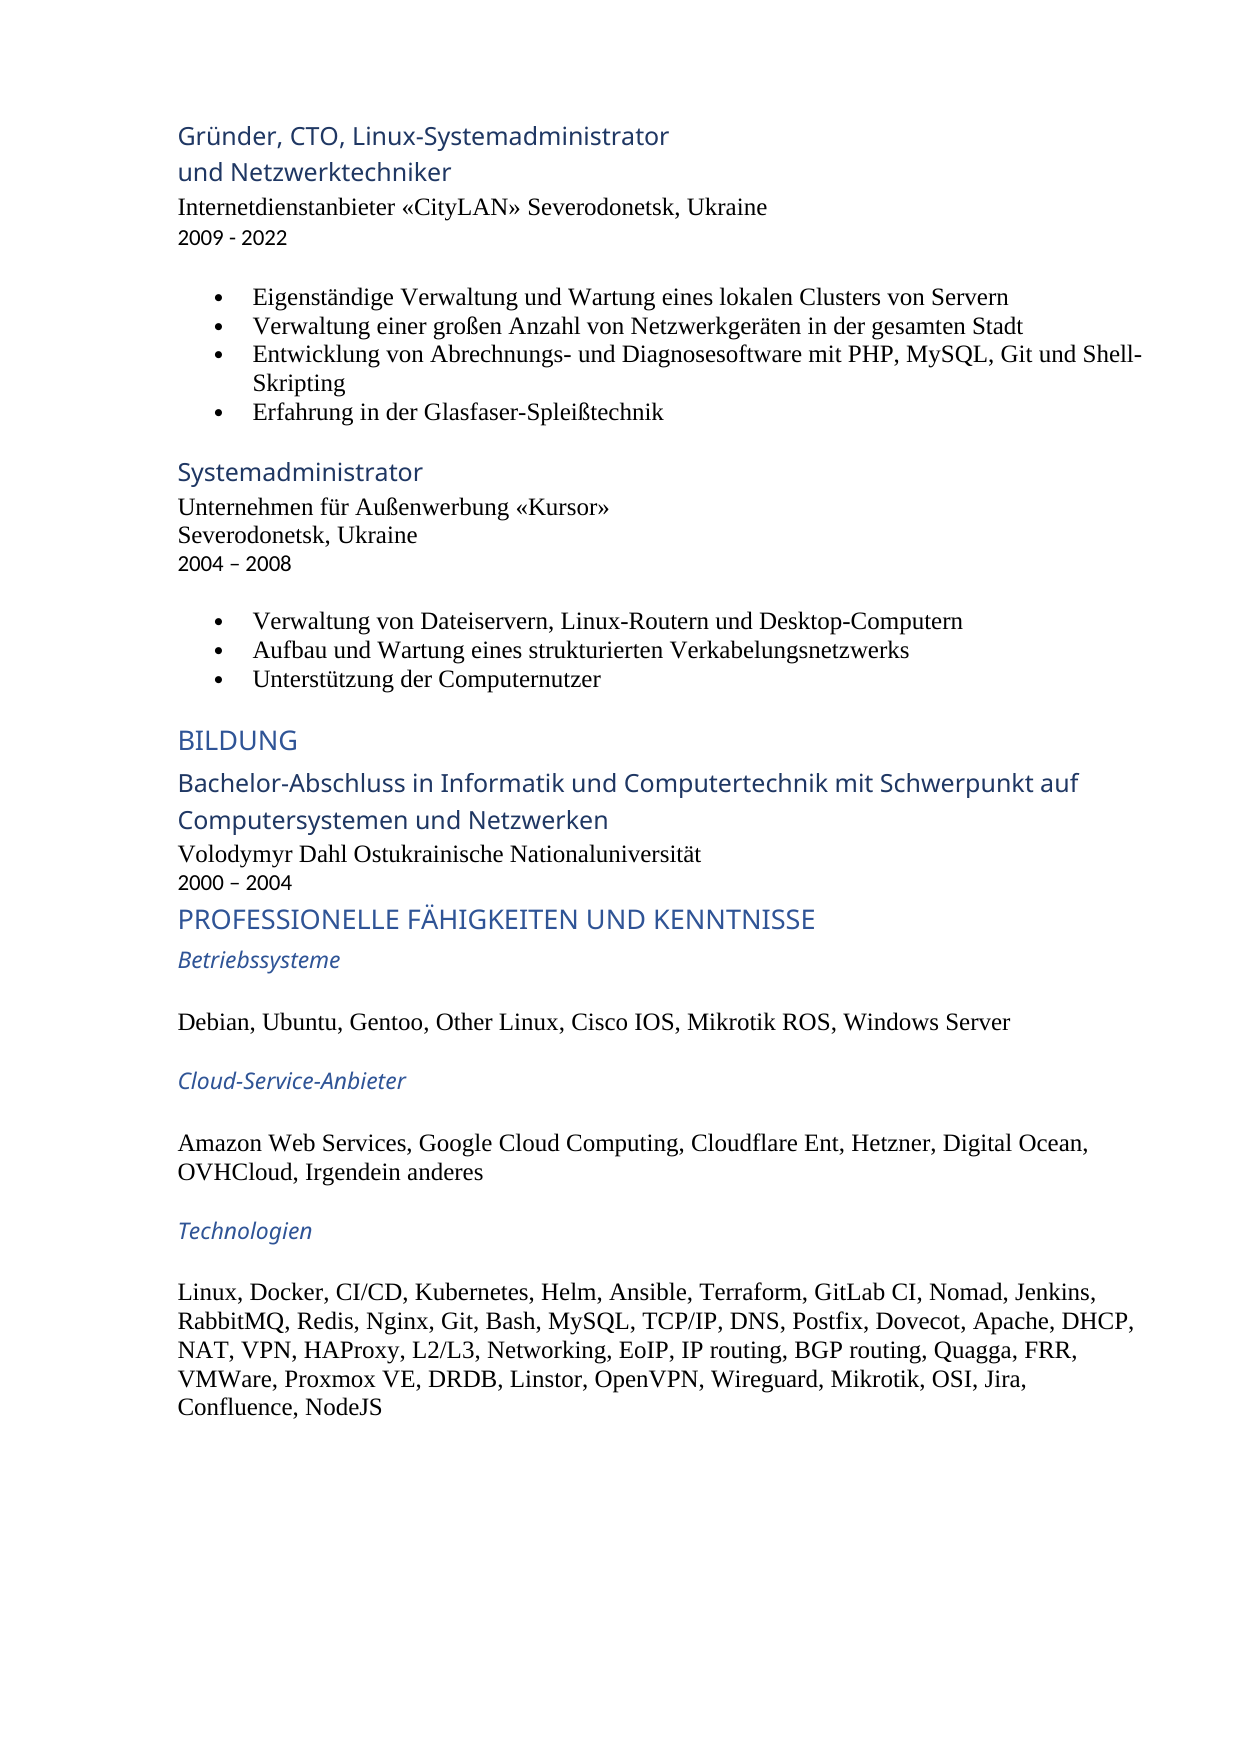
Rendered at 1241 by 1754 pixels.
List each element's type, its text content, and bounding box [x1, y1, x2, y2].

list Verwaltung von Dateiservern, Linux-Routern und Desktop-Computern [215, 606, 1152, 635]
subtitle Gründer, CTO, Linux-Systemadministrator und Netzwerktechniker [177, 118, 1152, 189]
text Severodonetsk, Ukraine [177, 520, 1152, 549]
subtitle Technologien [177, 1214, 1152, 1246]
text 2004 – 2008 [177, 549, 1152, 577]
list Entwicklung von Abrechnungs- und Diagnosesoftware mit PHP, MySQL, Git und Shell-Skripting [215, 339, 1152, 397]
list Linux, Docker, CI/CD, Kubernetes, Helm, Ansible, Terraform, GitLab CI, Nomad, Jenkins, RabbitMQ, Redis, Nginx, Git, Bash, MySQL, TCP/IP, DNS, Postfix, Dovecot, Apache, DHCP, NAT, VPN, HAProxy, L2/L3, Networking, EoIP, IP routing, BGP routing, Quagga, FRR, VMWare, Proxmox VE, DRDB, Linstor, OpenVPN, Wireguard, Mikrotik, OSI, Jira, Confluence, NodeJS [177, 1277, 1152, 1421]
list Aufbau und Wartung eines strukturierten Verkabelungsnetzwerks [215, 635, 1152, 664]
text Volodymyr Dahl Ostukrainische Nationaluniversität [177, 839, 1152, 868]
list Eigenständige Verwaltung und Wartung eines lokalen Clusters von Servern [215, 282, 1152, 311]
subtitle Cloud-Service-Anbieter [177, 1065, 1152, 1096]
subtitle PROFESSIONELLE FÄHIGKEITEN UND KENNTNISSE [177, 900, 1152, 937]
list Unterstützung der Computernutzer [215, 664, 1152, 693]
list Debian, Ubuntu, Gentoo, Other Linux, Cisco IOS, Mikrotik ROS, Windows Server [177, 1007, 1152, 1036]
subtitle Systemadministrator [177, 455, 1152, 489]
list Amazon Web Services, Google Cloud Computing, Cloudflare Ent, Hetzner, Digital Ocean, OVHCloud, Irgendein anderes [177, 1128, 1152, 1185]
list Erfahrung in der Glasfaser-Spleißtechnik [215, 397, 1152, 426]
text Internetdienstanbieter «CityLAN» Severodonetsk, Ukraine 2009 - 2022 [177, 192, 1152, 251]
subtitle Bachelor-Abschluss in Informatik und Computertechnik mit Schwerpunkt auf Computersystemen und Netzwerken [177, 766, 1152, 837]
list Verwaltung einer großen Anzahl von Netzwerkgeräten in der gesamten Stadt [215, 311, 1152, 339]
subtitle BILDUNG [177, 722, 1152, 759]
subtitle Betriebssysteme [177, 944, 1152, 975]
text Unternehmen für Außenwerbung «Kursor» [177, 492, 1152, 520]
text 2000 – 2004 [177, 868, 1152, 896]
